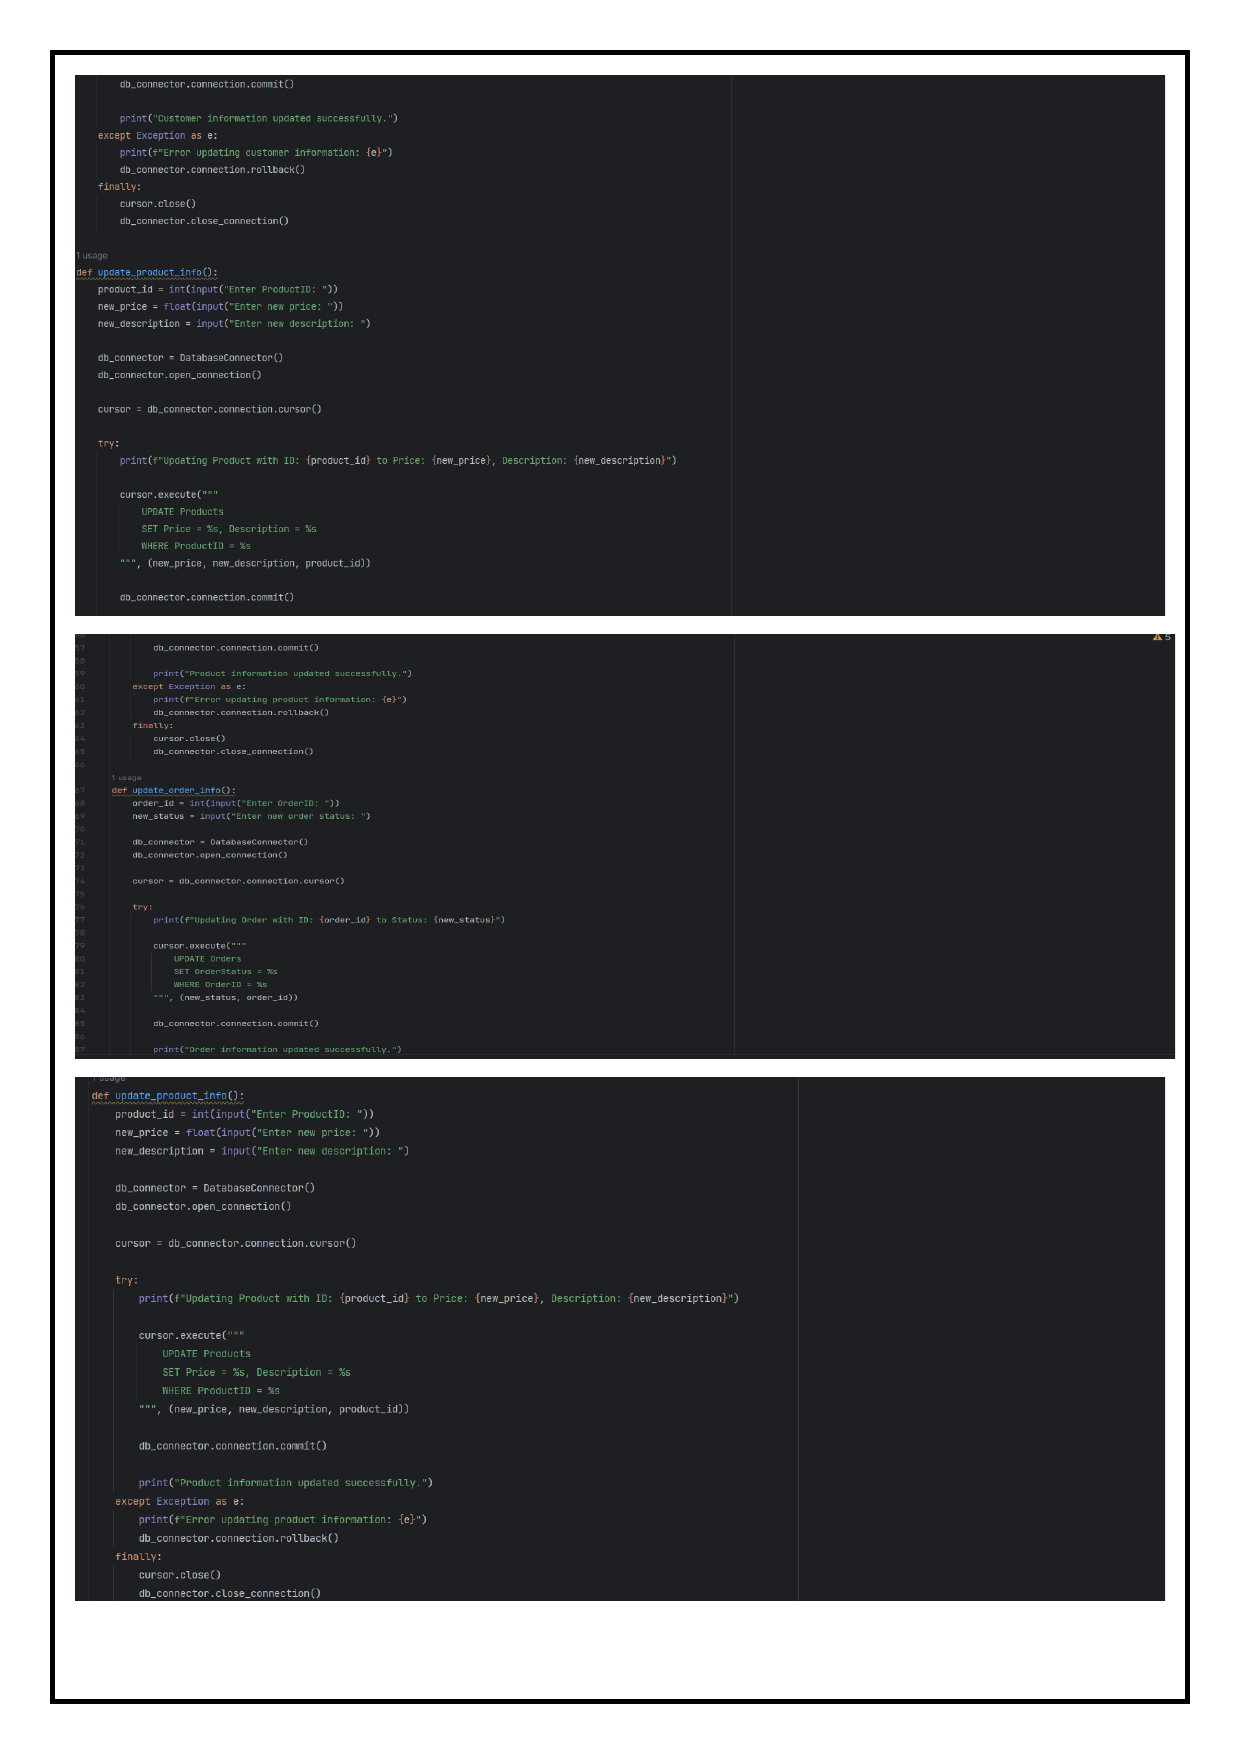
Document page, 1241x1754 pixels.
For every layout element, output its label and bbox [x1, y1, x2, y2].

picture [75, 1077, 1166, 1601]
picture [75, 634, 1175, 1059]
picture [75, 75, 1166, 616]
